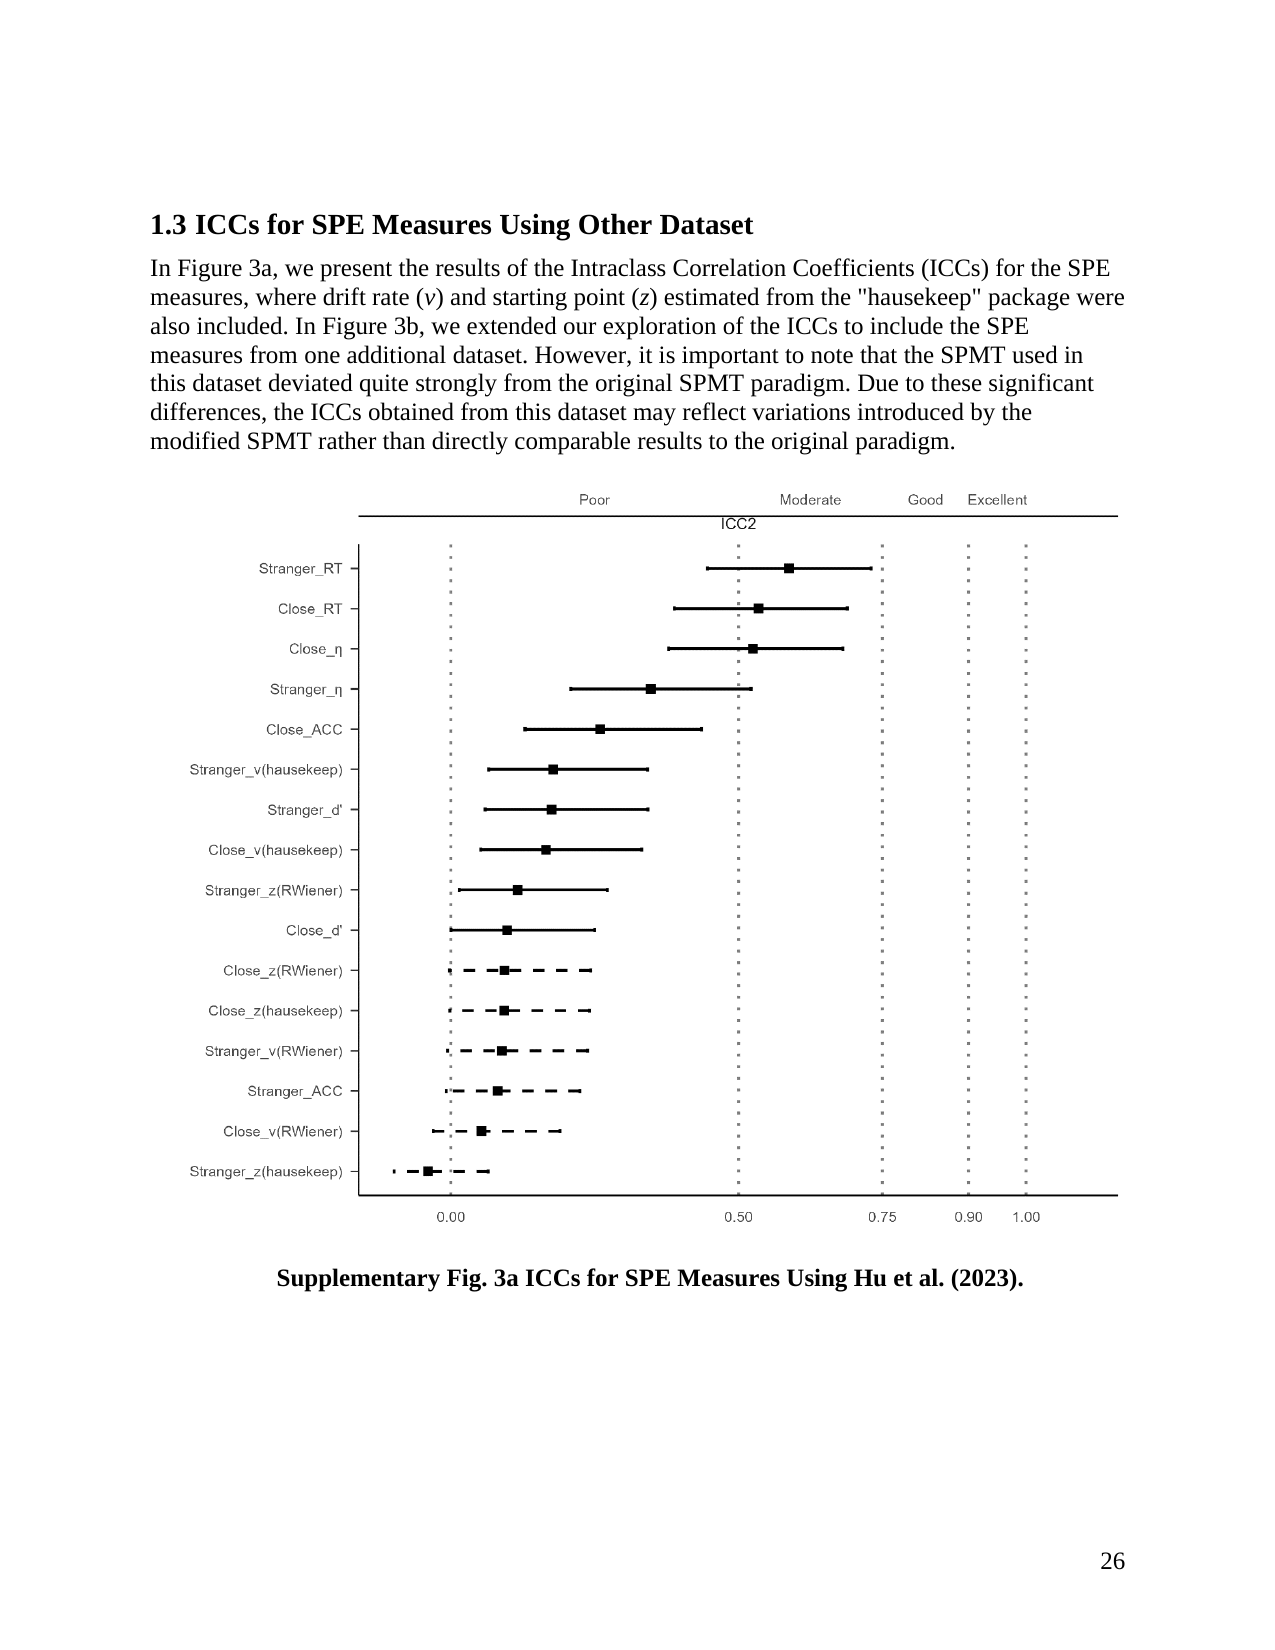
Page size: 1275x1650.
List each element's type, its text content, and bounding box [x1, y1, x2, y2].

subtitle ICCs for SPE Measures Using Other Dataset [150, 207, 1125, 241]
text In Figure 3a, we present the results of the Intraclass Correlation Coefficients (ICCs) for the SPE measures, where drift rate (v) and starting point (z) estimated from the "hausekeep" package were also included. In Figure 3b, we extended our exploration of the ICCs to include the SPE measures from one additional dataset. However, it is important to note that the SPMT used in this dataset deviated quite strongly from the original SPMT paradigm. Due to these significant differences, the ICCs obtained from this dataset may reflect variations introduced by the modified SPMT rather than directly comparable results to the original paradigm. [150, 253, 1125, 455]
text Supplementary Fig. 3a ICCs for SPE Measures Using Hu et al. (2023). [150, 1264, 1125, 1292]
picture [150, 483, 1125, 1264]
